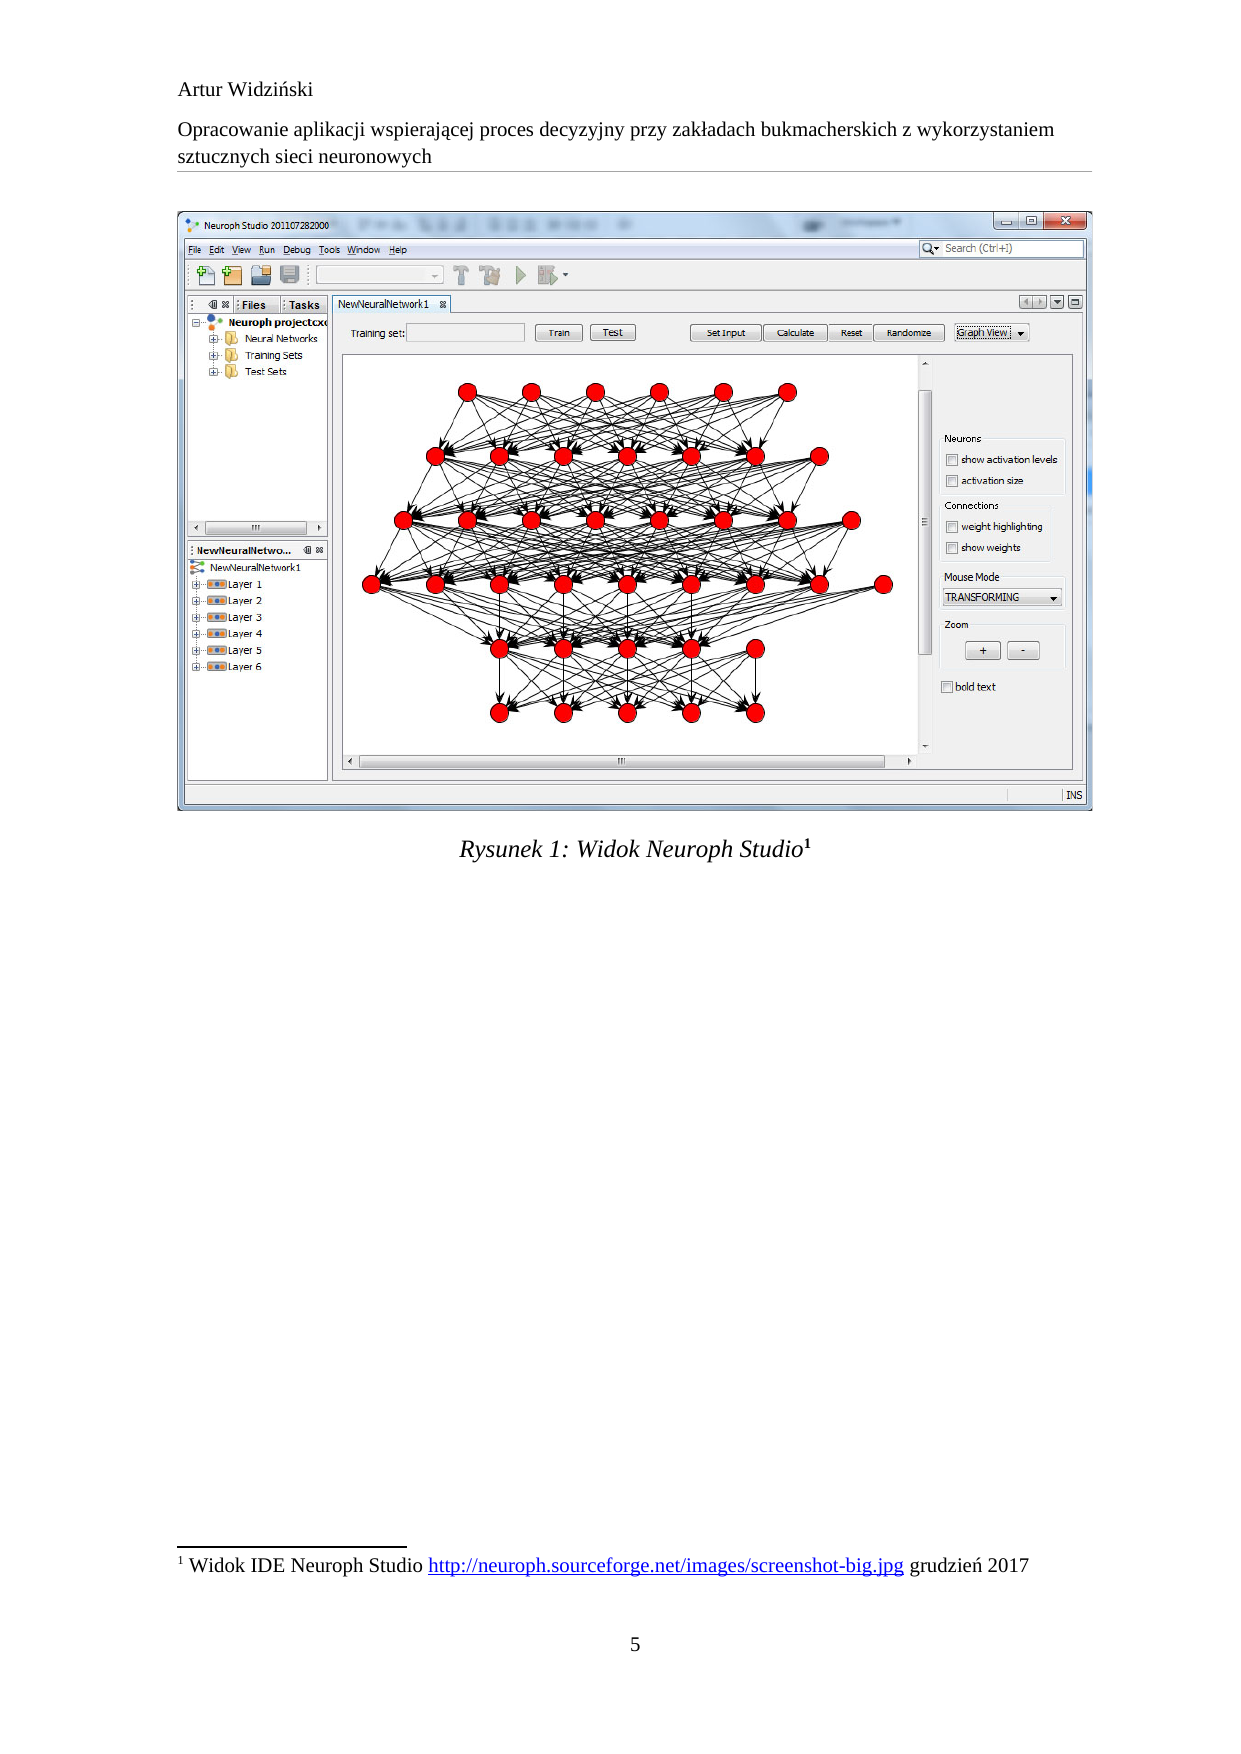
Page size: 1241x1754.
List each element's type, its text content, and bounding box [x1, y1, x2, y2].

picture [177, 211, 1093, 811]
text Rysunek 1: Widok Neuroph Studio [177, 834, 1092, 863]
